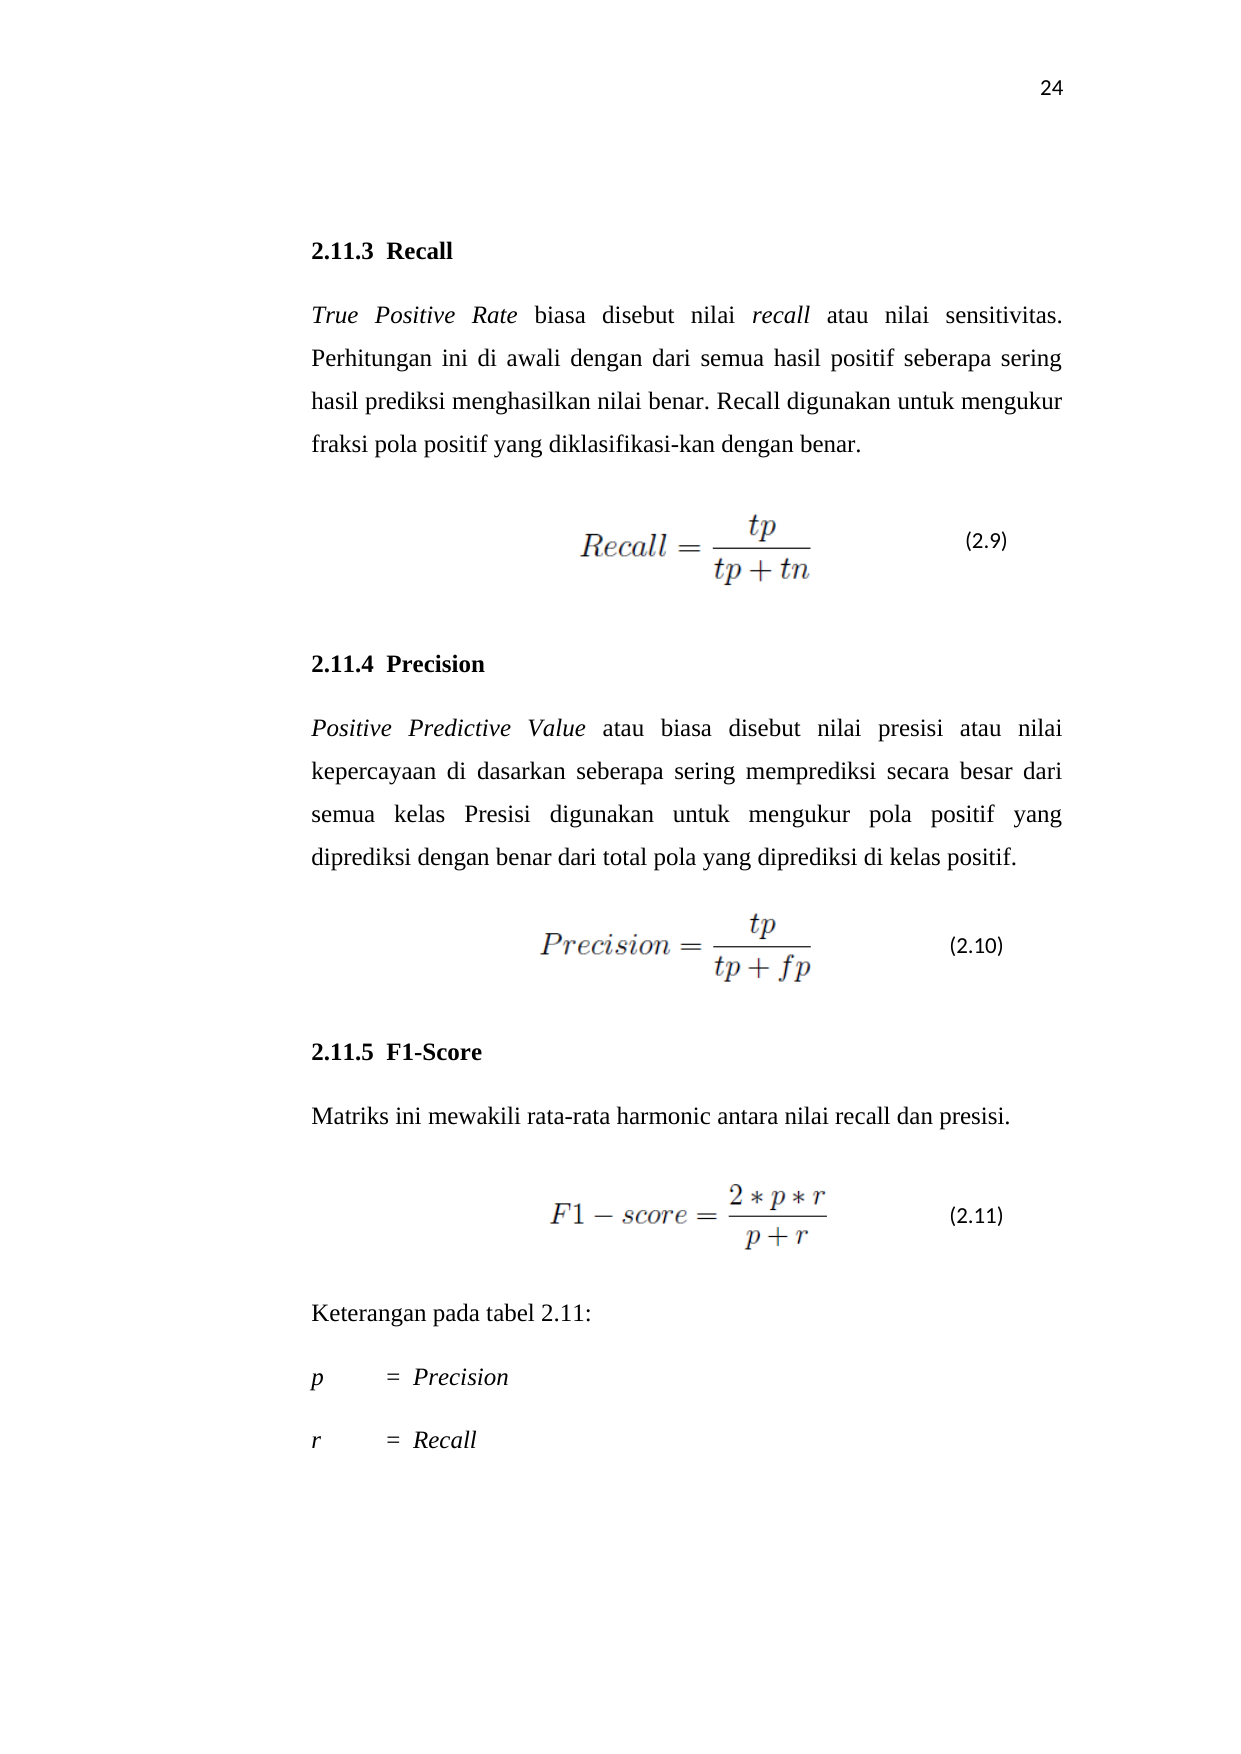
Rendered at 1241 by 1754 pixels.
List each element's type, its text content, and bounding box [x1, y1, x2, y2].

picture [531, 493, 844, 615]
text 2.11.3 Recall [311, 236, 1063, 265]
text Positive Predictive Value atau biasa disebut nilai presisi atau nilai kepercayaan di dasarkan seberapa sering memprediksi secara besar dari semua kelas Presisi digunakan untuk mengukur pola positif yang diprediksi dengan benar dari total pola yang diprediksi di kelas positif. [311, 713, 1063, 871]
text Matriks ini mewakili rata-rata harmonic antara nilai recall dan presisi. [311, 1101, 1063, 1130]
text r = Recall [311, 1426, 1063, 1454]
picture [529, 1165, 845, 1263]
picture [530, 906, 845, 1003]
text Keterangan pada tabel 2.11: [311, 1298, 1063, 1326]
text p = Precision [311, 1362, 1063, 1390]
text 2.11.5 F1-Score [311, 1037, 1063, 1066]
text True Positive Rate biasa disebut nilai recall atau nilai sensitivitas. Perhitungan ini di awali dengan dari semua hasil positif seberapa sering hasil prediksi menghasilkan nilai benar. Recall digunakan untuk mengukur fraksi pola positif yang diklasifikasi-kan dengan benar. [311, 300, 1063, 458]
text 2.11.4 Precision [311, 649, 1063, 678]
